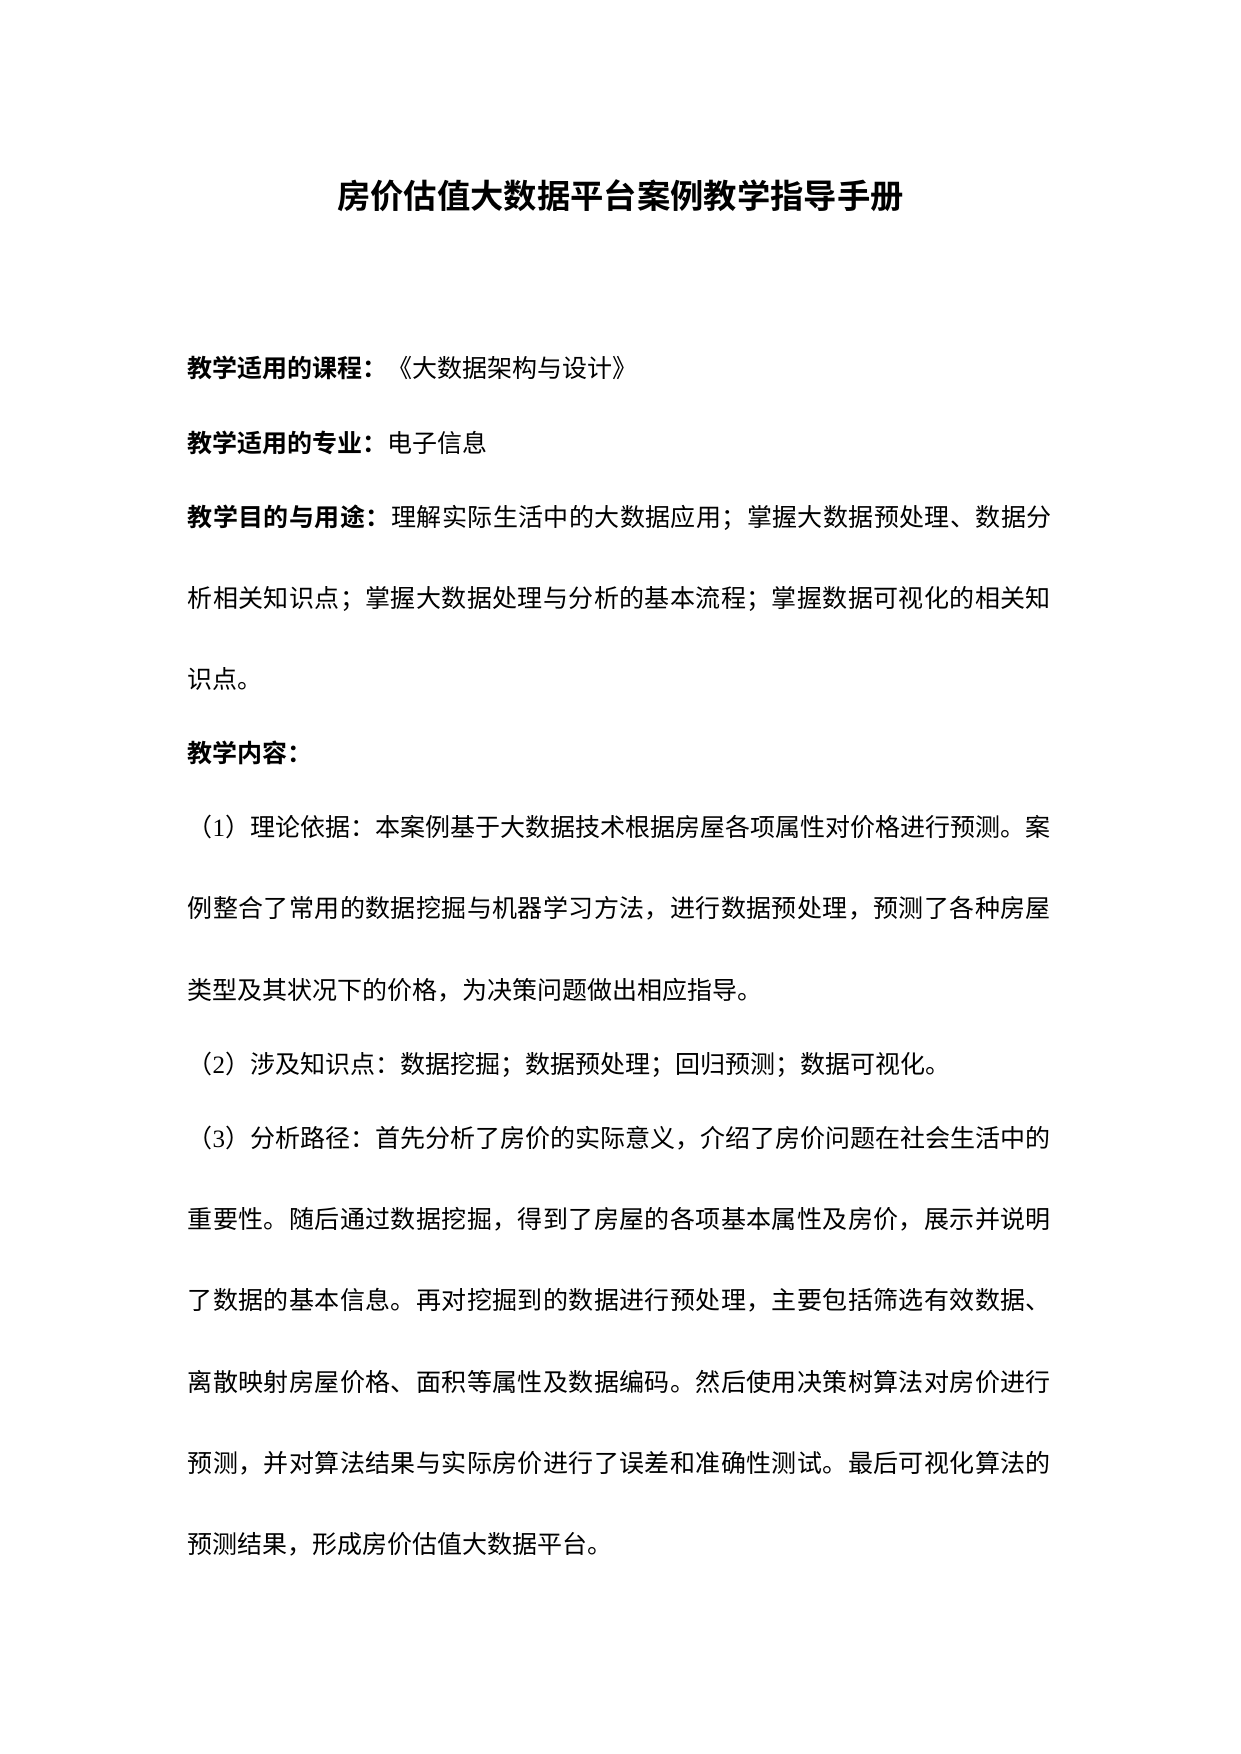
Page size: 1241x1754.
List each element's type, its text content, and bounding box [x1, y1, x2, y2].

text （2）涉及知识点：数据挖掘；数据预处理；回归预测；数据可视化。 [187, 1030, 1053, 1095]
text （3）分析路径：首先分析了房价的实际意义，介绍了房价问题在社会生活中的重要性。随后通过数据挖掘，得到了房屋的各项基本属性及房价，展示并说明了数据的基本信息。再对挖掘到的数据进行预处理，主要包括筛选有效数据、离散映射房屋价格、面积等属性及数据编码。然后使用决策树算法对房价进行预测，并对算法结果与实际房价进行了误差和准确性测试。最后可视化算法的预测结果，形成房价估值大数据平台。 [187, 1104, 1053, 1575]
text （1）理论依据：本案例基于大数据技术根据房屋各项属性对价格进行预测。案例整合了常用的数据挖掘与机器学习方法，进行数据预处理，预测了各种房屋类型及其状况下的价格，为决策问题做出相应指导。 [187, 793, 1053, 1021]
text 教学适用的专业：电子信息 [187, 409, 1053, 474]
text 教学内容： [187, 719, 1053, 784]
subtitle 房价估值大数据平台案例教学指导手册 [187, 162, 1053, 227]
text 教学目的与用途：理解实际生活中的大数据应用；掌握大数据预处理、数据分析相关知识点；掌握大数据处理与分析的基本流程；掌握数据可视化的相关知识点。 [187, 483, 1053, 710]
text 教学适用的课程：《大数据架构与设计》 [187, 334, 1053, 399]
